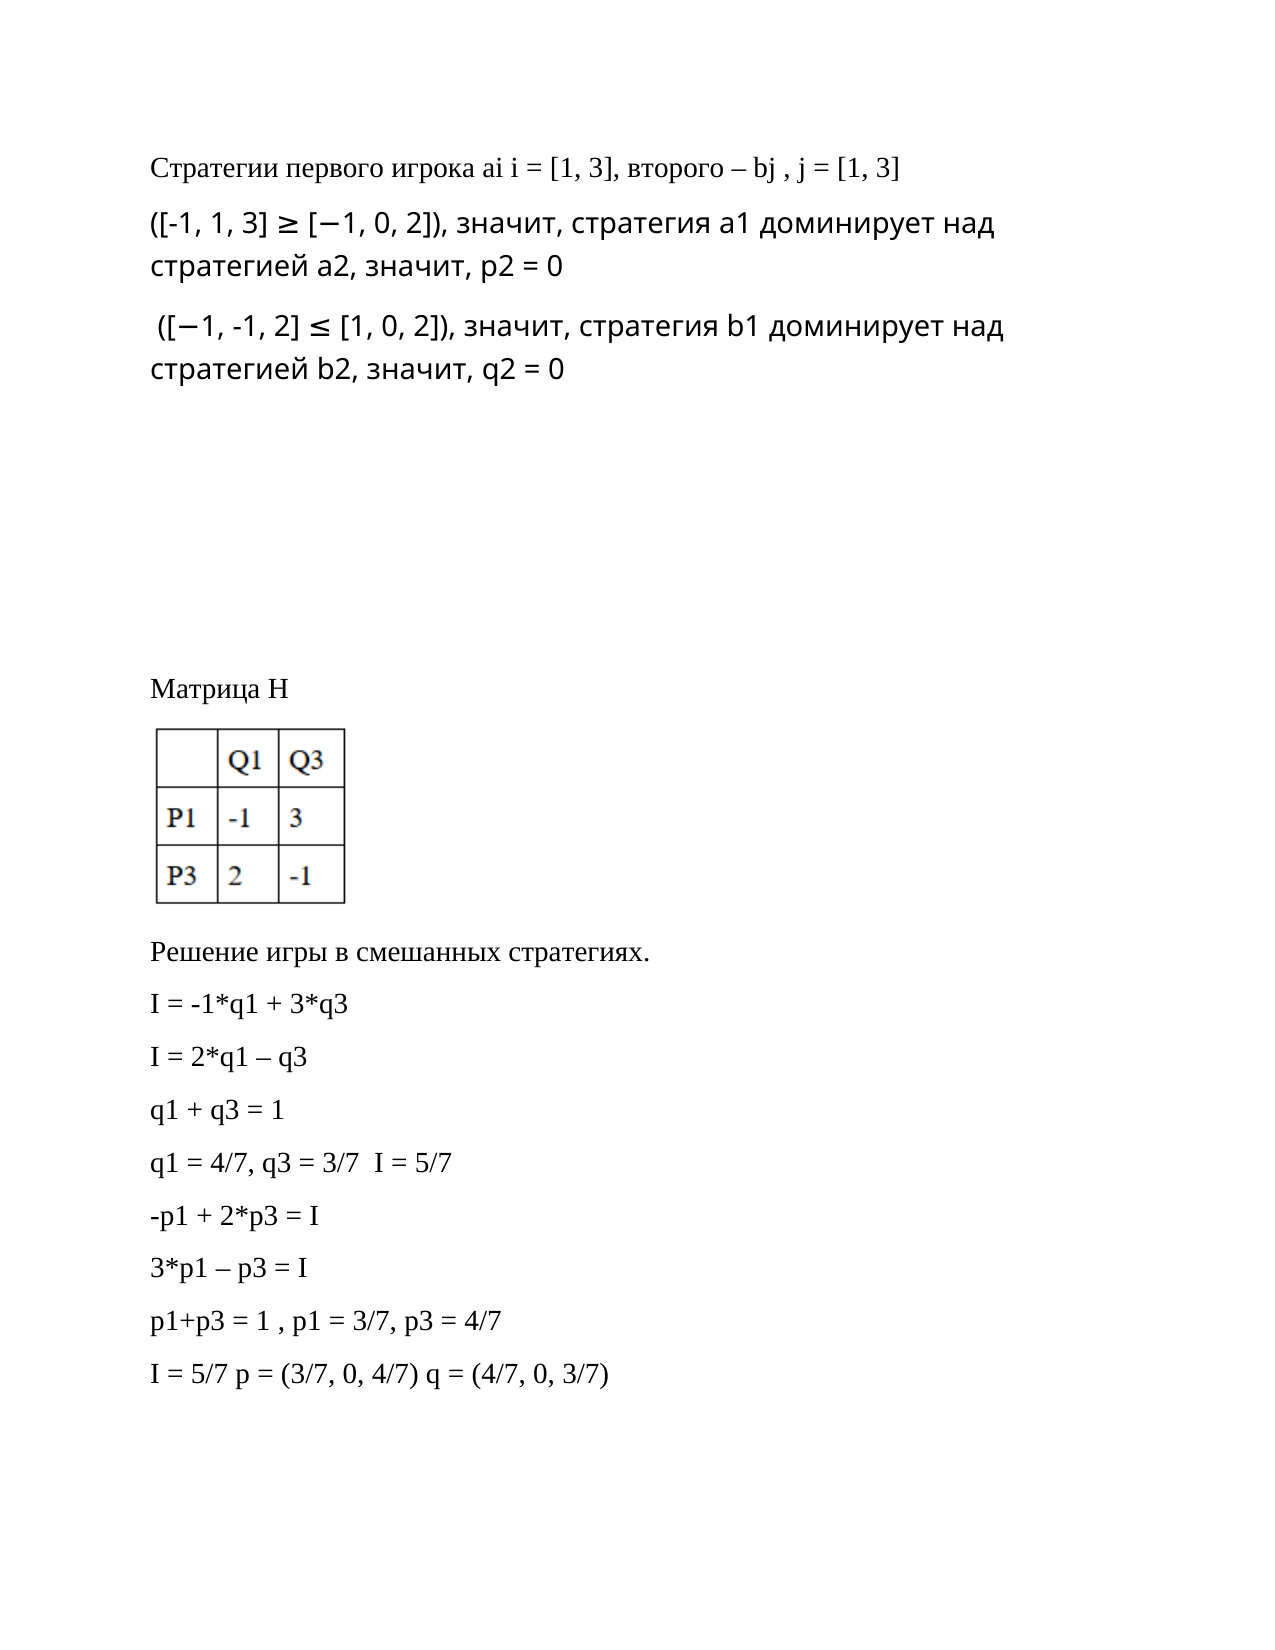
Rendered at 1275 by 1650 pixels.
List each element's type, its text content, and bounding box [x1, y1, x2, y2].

text Решение игры в смешанных стратегиях. [150, 934, 1125, 967]
text -p1 + 2*p3 = I [150, 1198, 1125, 1231]
text I = 2*q1 – q3 [150, 1039, 1125, 1073]
text p1+p3 = 1 , p1 = 3/7, p3 = 4/7 [150, 1303, 1125, 1337]
text I = 5/7 p = (3/7, 0, 4/7) q = (4/7, 0, 3/7) [150, 1356, 1125, 1390]
picture [150, 724, 358, 915]
text q1 + q3 = 1 [150, 1092, 1125, 1126]
text ([−1, -1, 2] ≤ [1, 0, 2]), значит, стратегия b1 доминирует над стратегией b2, значит, q2 = 0 [150, 305, 1125, 388]
text q1 = 4/7, q3 = 3/7 I = 5/7 [150, 1145, 1125, 1178]
text Матрица H [150, 671, 1125, 705]
text I = -1*q1 + 3*q3 [150, 986, 1125, 1020]
text 3*p1 – p3 = I [150, 1251, 1125, 1284]
text Стратегии первого игрока ai i = [1, 3], второго – bj , j = [1, 3] [150, 150, 1125, 183]
text ([-1, 1, 3] ≥ [−1, 0, 2]), значит, стратегия а1 доминирует над стратегией а2, значит, p2 = 0 [150, 203, 1125, 285]
